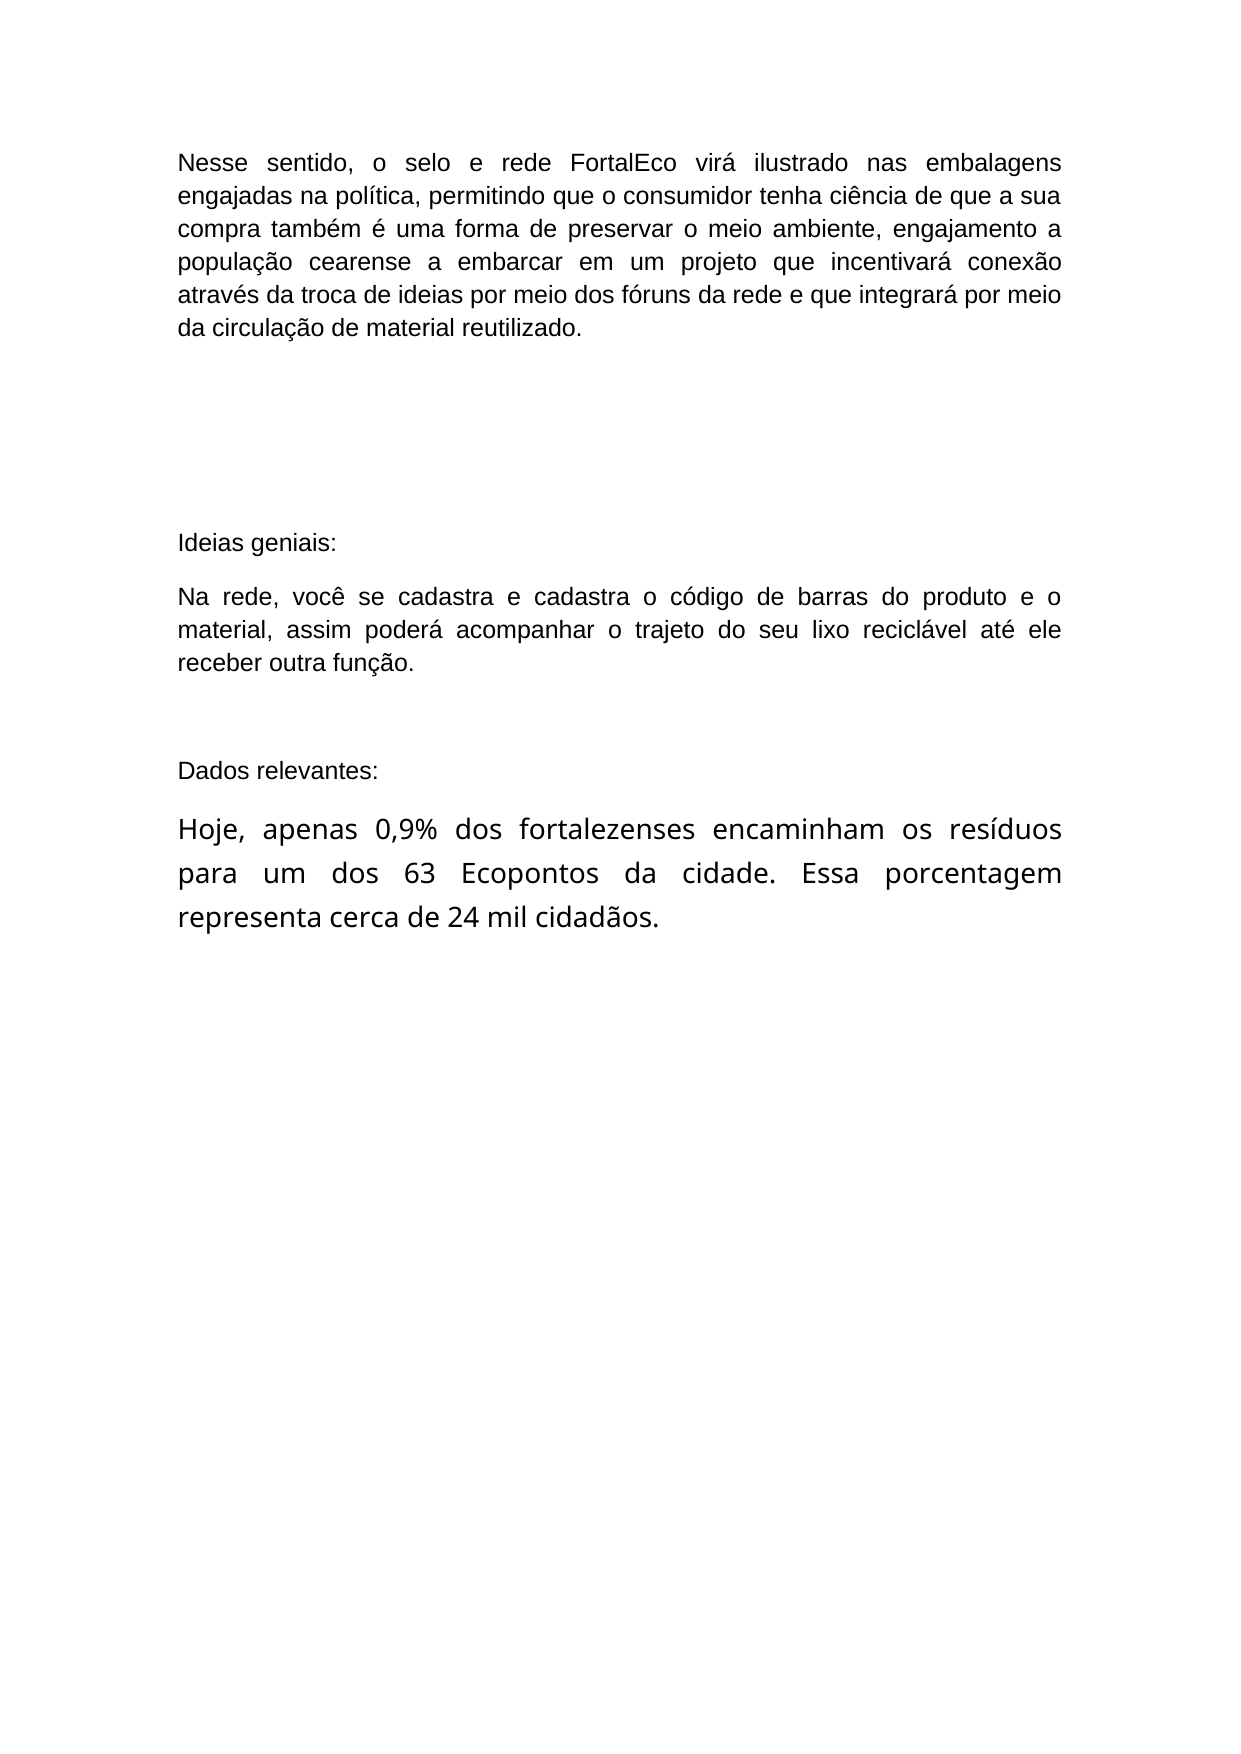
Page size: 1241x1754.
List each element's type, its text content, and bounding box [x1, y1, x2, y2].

text Ideias geniais: [177, 528, 1063, 557]
text Na rede, você se cadastra e cadastra o código de barras do produto e o material, assim poderá acompanhar o trajeto do seu lixo reciclável até ele receber outra função. [177, 582, 1063, 677]
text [177, 148, 1063, 341]
text Dados relevantes: [177, 756, 1063, 784]
text Hoje, apenas 0,9% dos fortalezenses encaminham os resíduos para um dos 63 Ecopontos da cidade. Essa porcentagem representa cerca de 24 mil cidadãos. [177, 892, 1063, 936]
